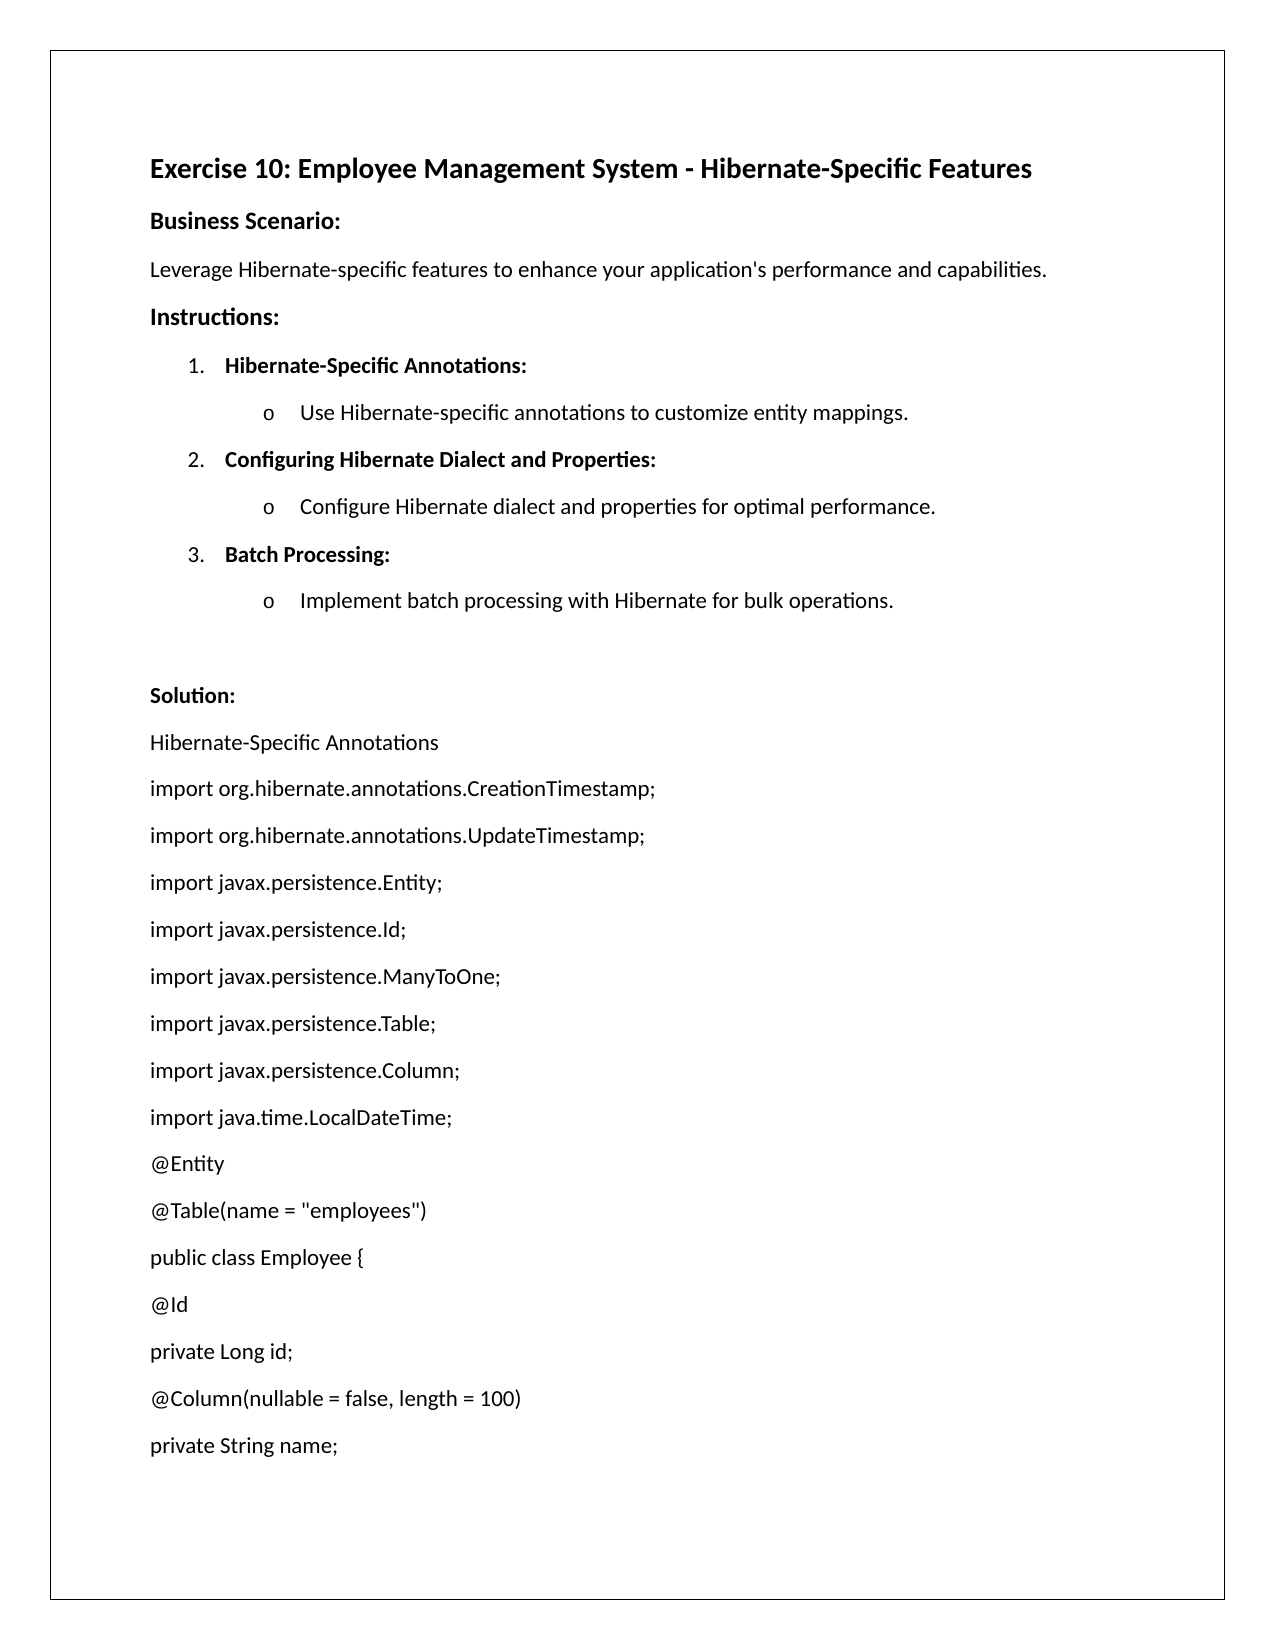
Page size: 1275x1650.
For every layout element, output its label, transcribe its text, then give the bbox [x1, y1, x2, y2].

text import javax.persistence.ManyToOne; [150, 962, 1125, 990]
list Configure Hibernate dialect and properties for optimal performance. [262, 492, 1125, 521]
text import java.time.LocalDateTime; [150, 1103, 1125, 1131]
text import javax.persistence.Entity; [150, 868, 1125, 896]
text import javax.persistence.Table; [150, 1009, 1125, 1037]
text import org.hibernate.annotations.CreationTimestamp; [150, 774, 1125, 803]
list Configuring Hibernate Dialect and Properties: [187, 445, 1125, 473]
list Hibernate-Specific Annotations: [187, 351, 1125, 379]
text @Table(name = "employees") [150, 1196, 1125, 1224]
text import org.hibernate.annotations.UpdateTimestamp; [150, 821, 1125, 849]
text Business Scenario: [150, 205, 1125, 236]
text Hibernate-Specific Annotations [150, 728, 1125, 756]
text import javax.persistence.Id; [150, 915, 1125, 943]
text @Column(nullable = false, length = 100) [150, 1384, 1125, 1412]
list Use Hibernate-specific annotations to customize entity mappings. [262, 398, 1125, 427]
text Leverage Hibernate-specific features to enhance your application's performance and capabilities. [150, 255, 1125, 283]
text @Entity [150, 1149, 1125, 1178]
text private Long id; [150, 1337, 1125, 1365]
list Batch Processing: [187, 540, 1125, 568]
list Implement batch processing with Hibernate for bulk operations. [262, 587, 1125, 615]
text private String name; [150, 1431, 1125, 1459]
text Exercise 10: Employee Management System - Hibernate-Specific Features [150, 150, 1125, 186]
text Solution: [150, 681, 1125, 709]
text public class Employee { [150, 1243, 1125, 1271]
text @Id [150, 1290, 1125, 1318]
text import javax.persistence.Column; [150, 1056, 1125, 1084]
text Instructions: [150, 302, 1125, 332]
